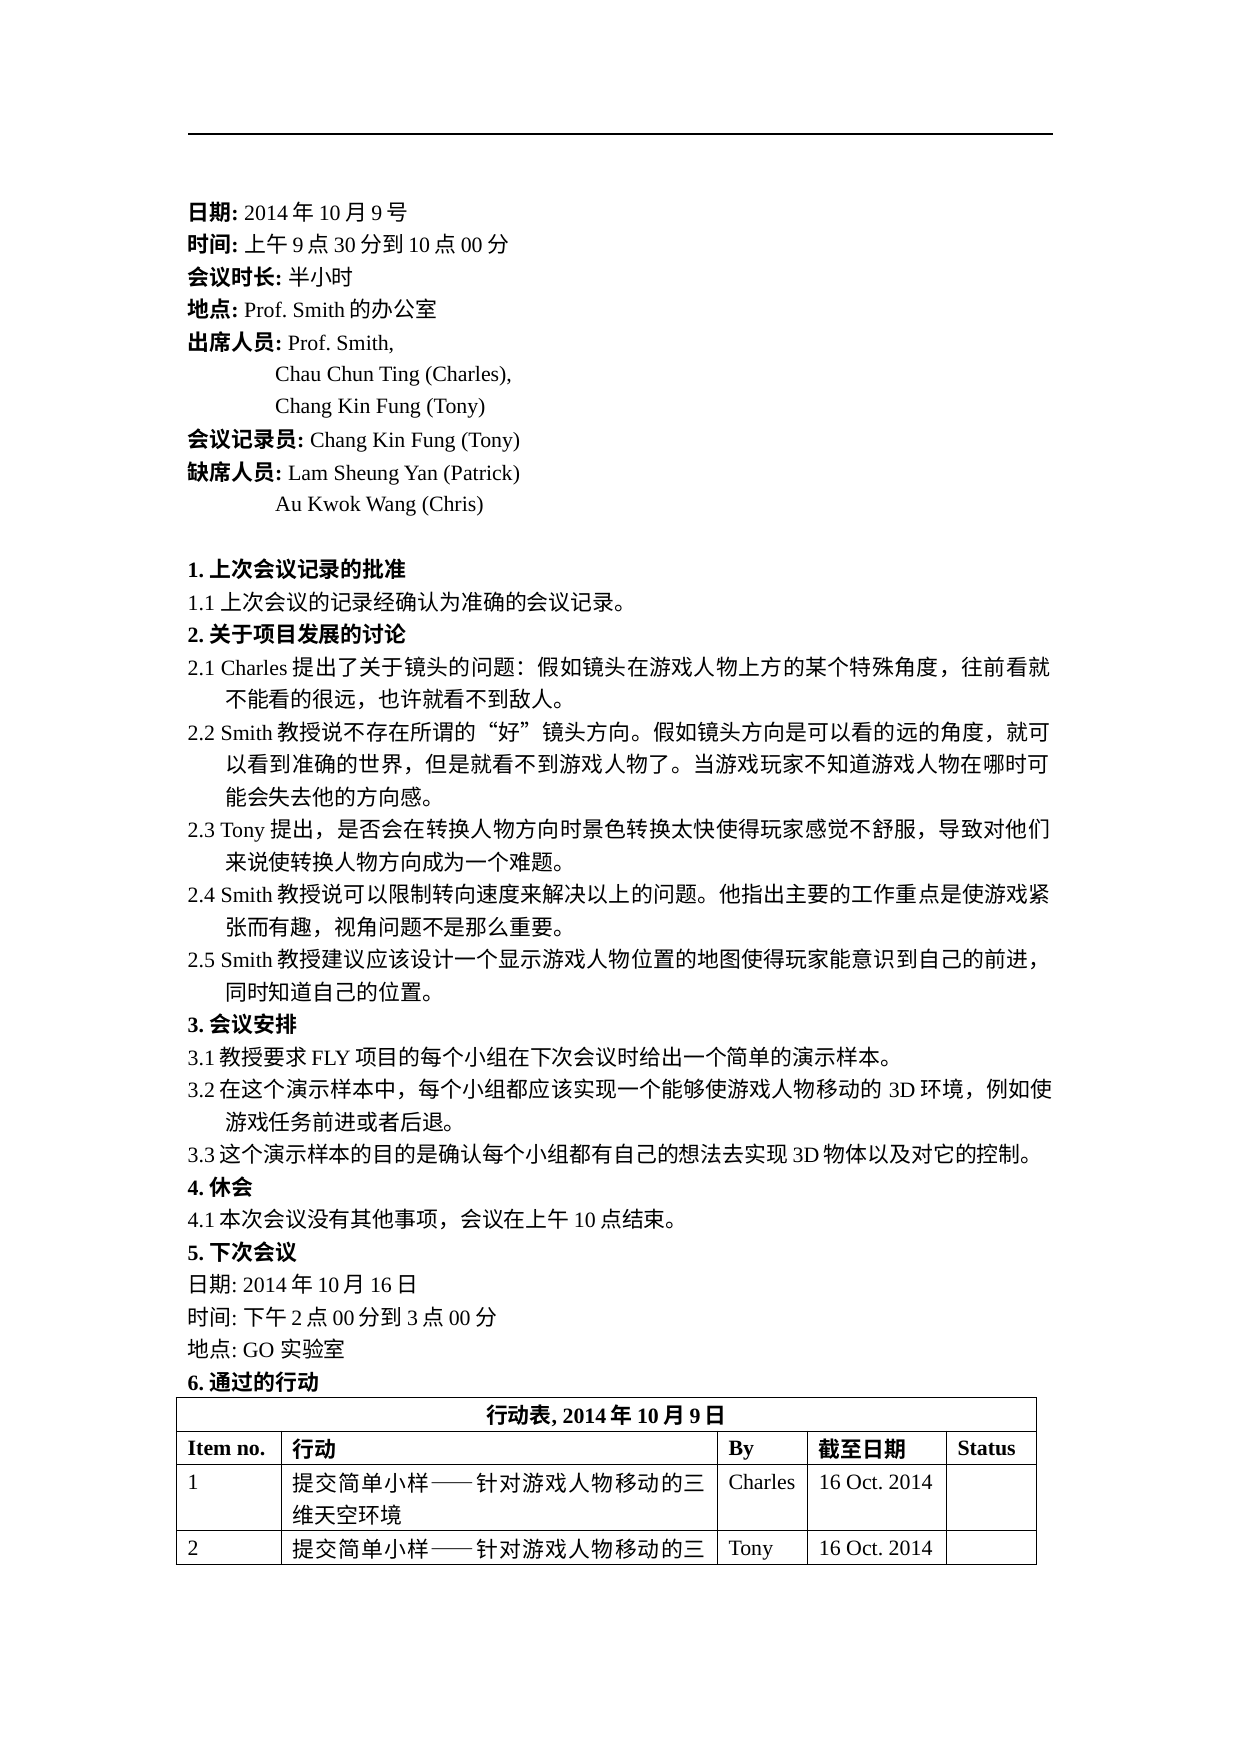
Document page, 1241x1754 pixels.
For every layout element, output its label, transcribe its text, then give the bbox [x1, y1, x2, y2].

text 6. 通过的行动 [187, 1364, 1053, 1397]
text 时间: 下午2点00分到3点00分 [187, 1299, 1053, 1332]
text 4. 休会 [187, 1169, 1053, 1202]
text 地点: Prof. Smith的办公室 [187, 292, 1053, 324]
table_cell Item no. [177, 1432, 281, 1464]
text 时间: 上午9点30分到10点00分 [187, 227, 1053, 259]
text 会议记录员: Chang Kin Fung (Tony) [187, 422, 1053, 454]
text 2.4 Smith教授说可以限制转向速度来解决以上的问题。他指出主要的工作重点是使游戏紧张而有趣，视角问题不是那么重要。 [187, 877, 1053, 942]
table_cell 截至日期 [808, 1432, 946, 1464]
text 3.2在这个演示样本中，每个小组都应该实现一个能够使游戏人物移动的3D环境，例如使游戏任务前进或者后退。 [187, 1072, 1053, 1137]
text 3. 会议安排 [187, 1007, 1053, 1039]
text 缺席人员: Lam Sheung Yan (Patrick) [187, 454, 1053, 487]
table_cell Status [947, 1432, 1036, 1464]
text 5. 下次会议 [187, 1234, 1053, 1267]
table_cell 提交简单小样——针对游戏人物移动的三维水环境 [282, 1531, 717, 1564]
table_cell Charles [718, 1465, 807, 1530]
table_cell [947, 1531, 1036, 1564]
table_cell [947, 1465, 1036, 1530]
table_cell 1 [177, 1465, 281, 1530]
table_cell Tony [718, 1531, 807, 1564]
text 地点: GO 实验室 [187, 1332, 1053, 1364]
text 4.1本次会议没有其他事项，会议在上午10点结束。 [187, 1202, 1053, 1234]
text 2.3 Tony提出，是否会在转换人物方向时景色转换太快使得玩家感觉不舒服，导致对他们来说使转换人物方向成为一个难题。 [187, 812, 1053, 877]
text 出席人员: Prof. Smith, [187, 324, 1053, 357]
table_cell 2 [177, 1531, 281, 1564]
text 日期: 2014年10月9号 [187, 194, 1053, 227]
text 1. 上次会议记录的批准 [187, 552, 1053, 584]
text Chau Chun Ting (Charles), [231, 357, 1053, 389]
text 3.1教授要求FLY项目的每个小组在下次会议时给出一个简单的演示样本。 [187, 1039, 1053, 1072]
table_cell 16 Oct. 2014 [808, 1531, 946, 1564]
table_cell 行动 [282, 1432, 717, 1464]
table_cell By [718, 1432, 807, 1464]
text Chang Kin Fung (Tony) [275, 389, 1053, 422]
table_cell 提交简单小样——针对游戏人物移动的三维天空环境 [282, 1465, 717, 1530]
text 日期: 2014年10月16日 [187, 1267, 1053, 1299]
text 1.1 上次会议的记录经确认为准确的会议记录。 [187, 584, 1053, 617]
text Au Kwok Wang (Chris) [275, 487, 1053, 519]
text 2.2 Smith教授说不存在所谓的“好”镜头方向。假如镜头方向是可以看的远的角度，就可以看到准确的世界，但是就看不到游戏人物了。当游戏玩家不知道游戏人物在哪时可能会失去他的方向感。 [187, 714, 1053, 812]
text 2.1 Charles提出了关于镜头的问题：假如镜头在游戏人物上方的某个特殊角度，往前看就不能看的很远，也许就看不到敌人。 [187, 649, 1053, 714]
table_cell 16 Oct. 2014 [808, 1465, 946, 1530]
text 2. 关于项目发展的讨论 [187, 617, 1053, 649]
text 会议时长: 半小时 [187, 259, 1053, 292]
text 2.5 Smith教授建议应该设计一个显示游戏人物位置的地图使得玩家能意识到自己的前进，同时知道自己的位置。 [187, 942, 1053, 1007]
text 3.3这个演示样本的目的是确认每个小组都有自己的想法去实现3D物体以及对它的控制。 [187, 1137, 1053, 1169]
table_header 行动表, 2014年10月9日 [177, 1398, 1036, 1431]
